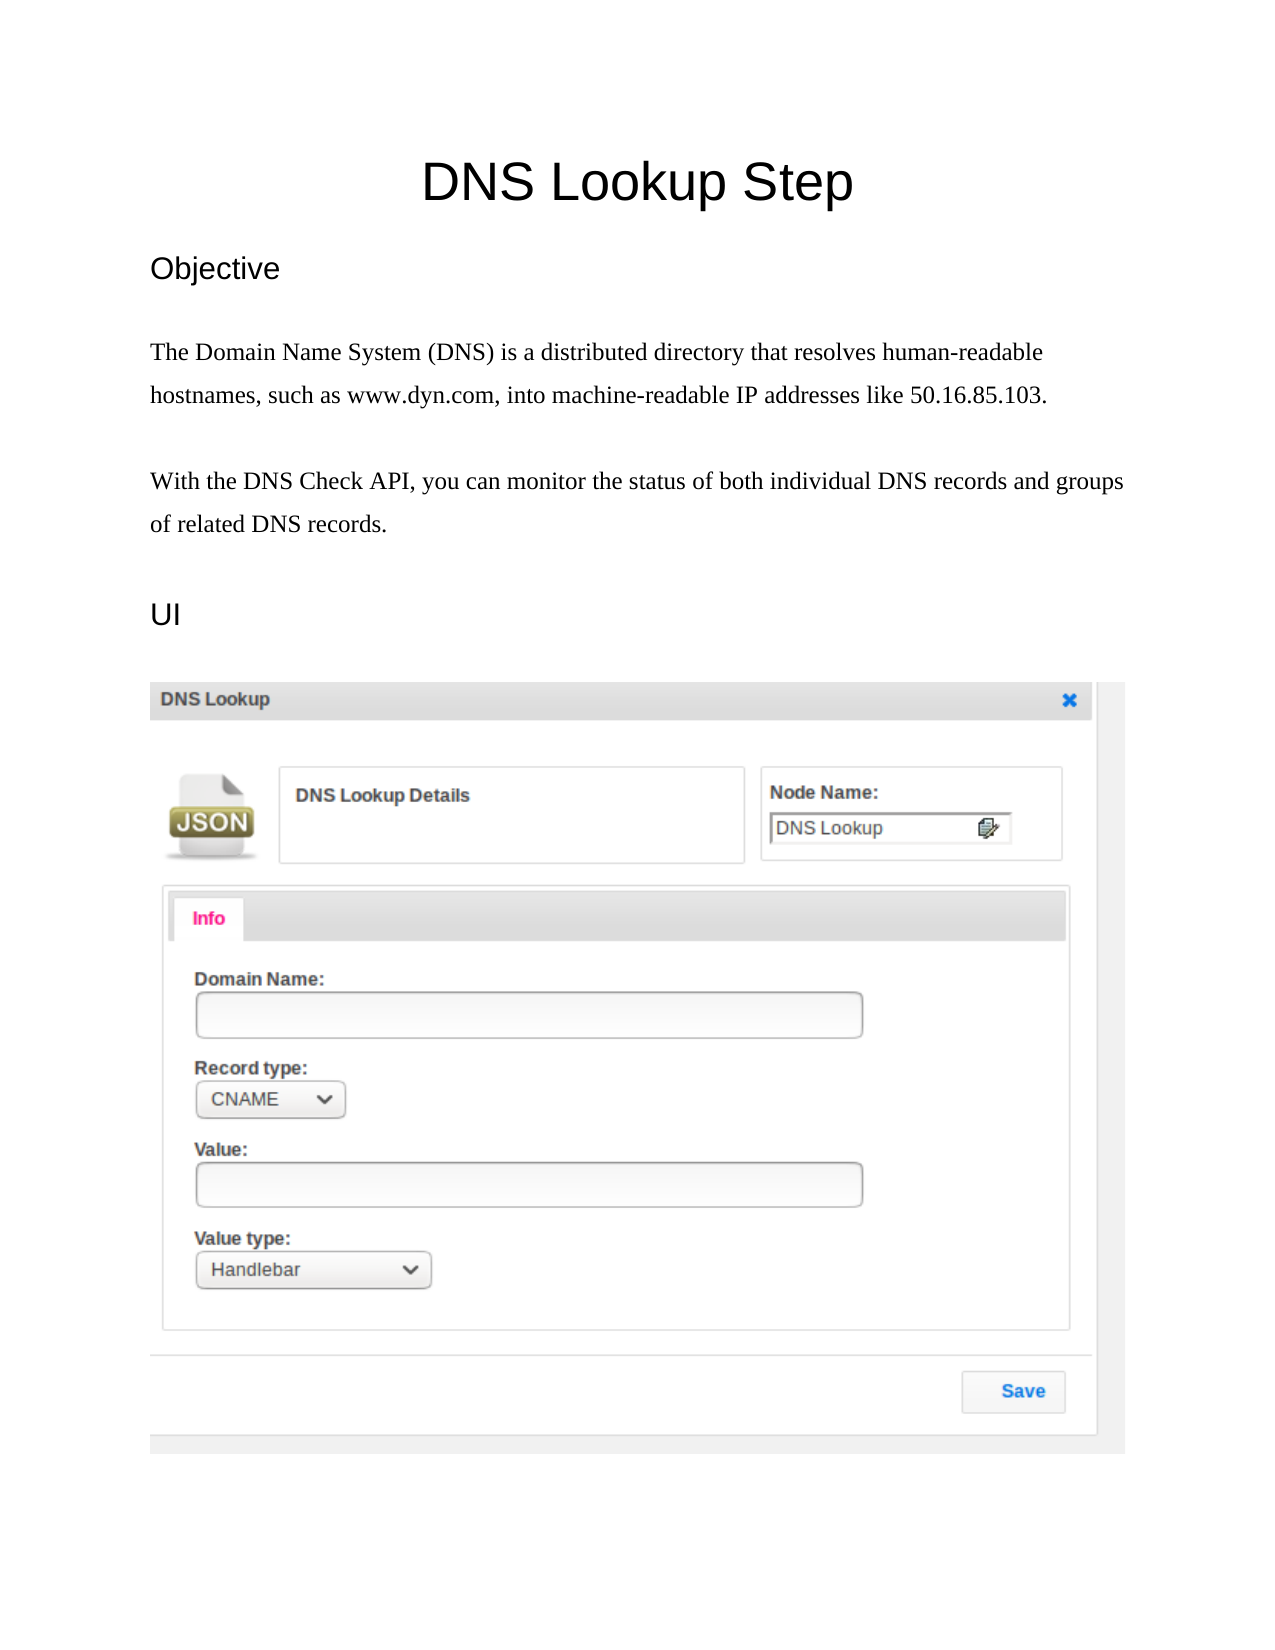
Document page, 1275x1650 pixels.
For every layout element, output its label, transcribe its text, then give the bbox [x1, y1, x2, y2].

subtitle UI [150, 596, 1125, 632]
title DNS Lookup Step [150, 150, 1125, 212]
picture [150, 682, 1125, 1454]
subtitle Objective [150, 250, 1125, 286]
text With the DNS Check API, you can monitor the status of both individual DNS records and groups of related DNS records. [150, 466, 1125, 538]
text The Domain Name System (DNS) is a distributed directory that resolves human-readable hostnames, such as www.dyn.com, into machine-readable IP addresses like 50.16.85.103. [150, 337, 1125, 409]
